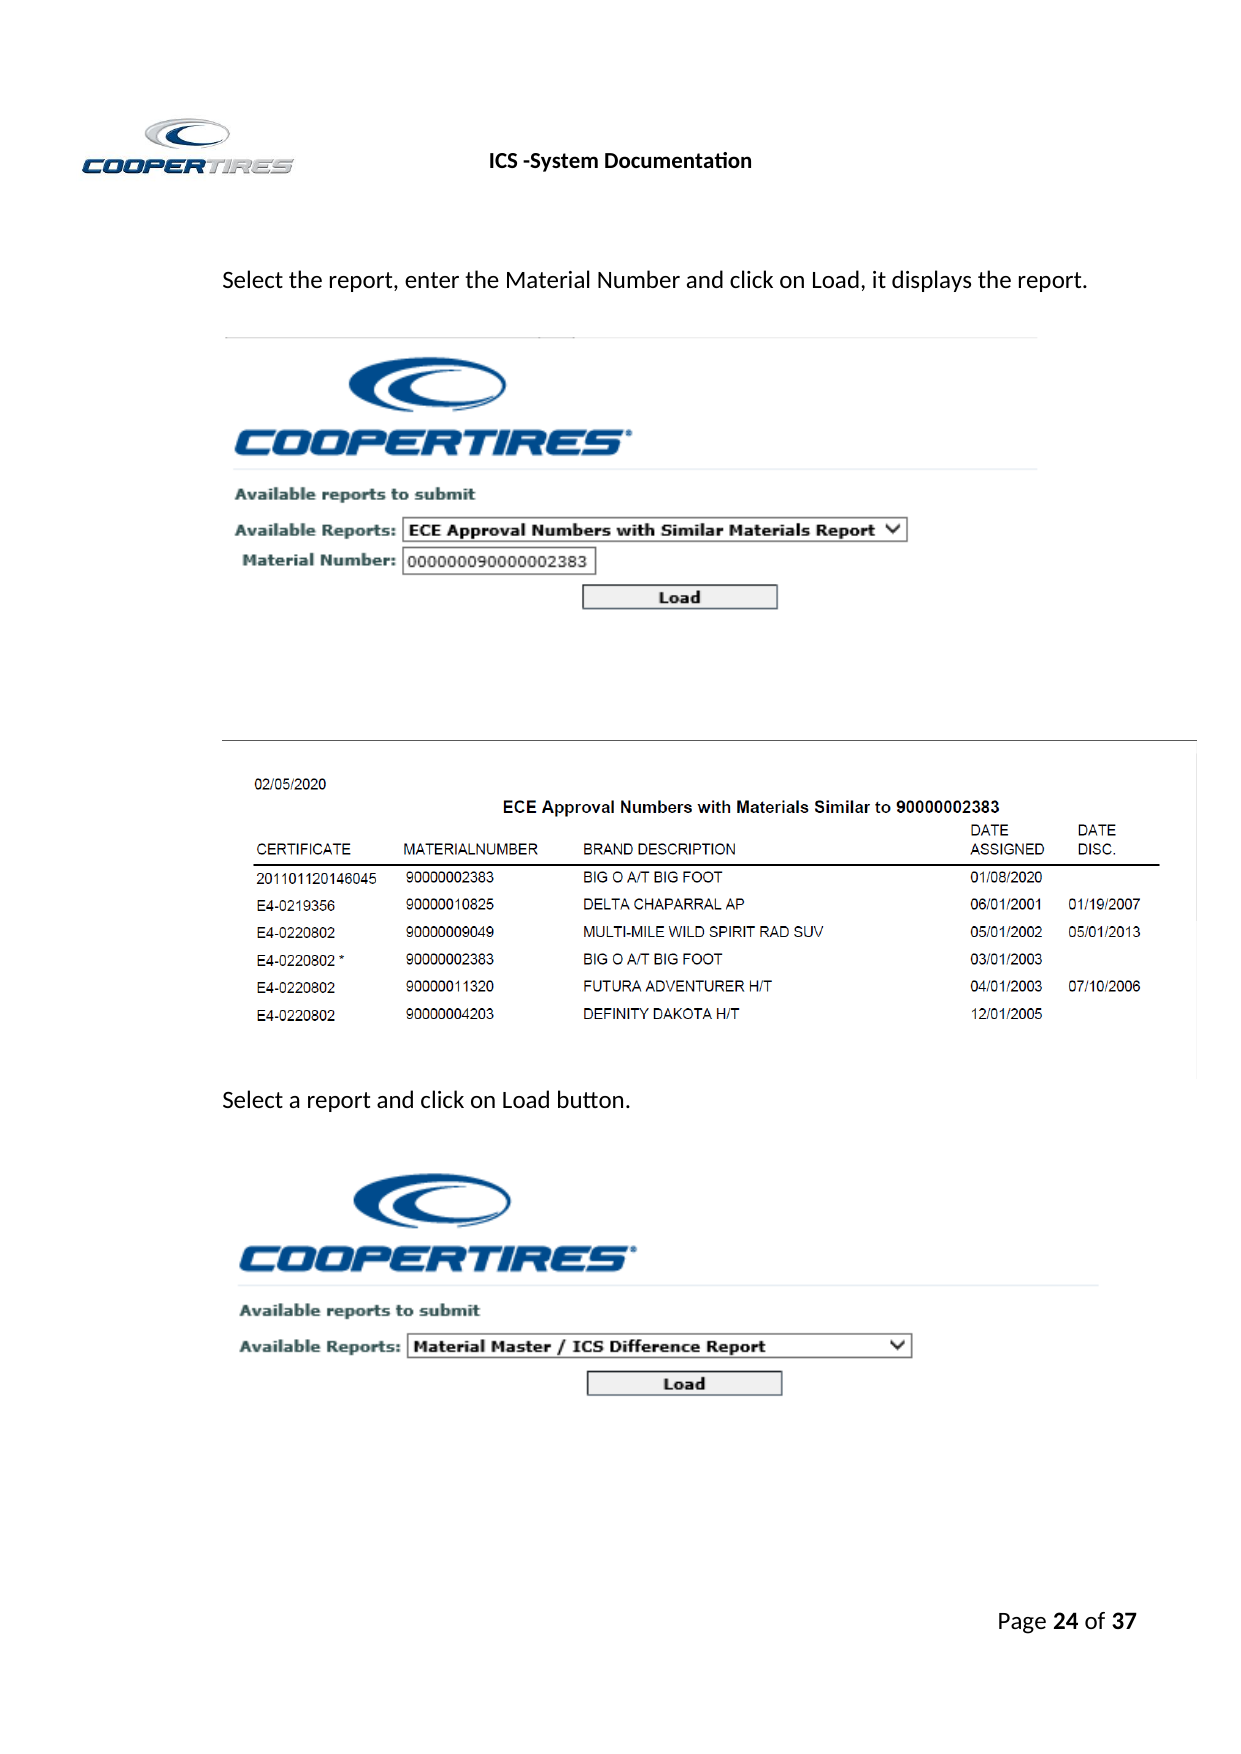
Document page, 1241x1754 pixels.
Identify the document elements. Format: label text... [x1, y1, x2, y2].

text Select the report, enter the Material Number and click on Load, it displays the report. [222, 264, 1137, 294]
picture [222, 1158, 1099, 1512]
text Select a report and click on Load button. [222, 1084, 1137, 1115]
picture [222, 740, 1197, 1079]
picture [75, 109, 301, 195]
picture [222, 337, 1038, 735]
